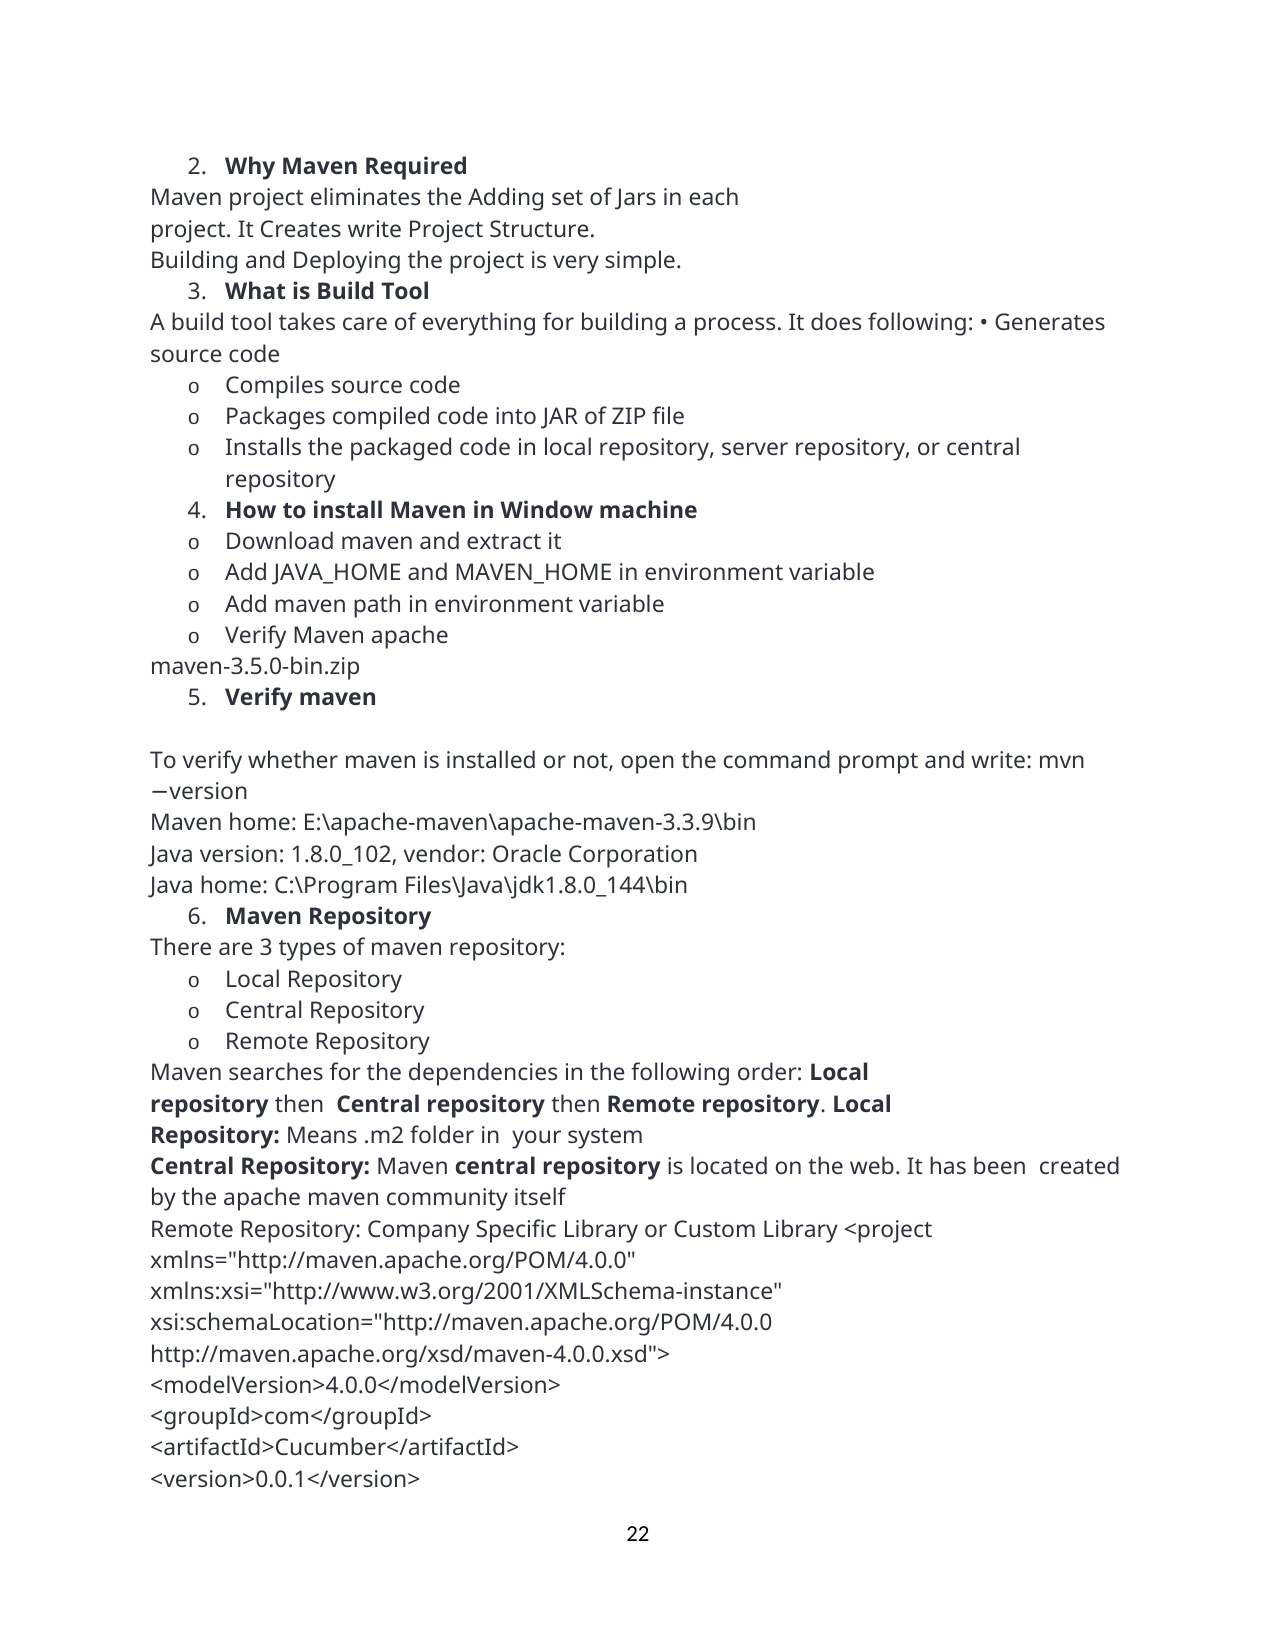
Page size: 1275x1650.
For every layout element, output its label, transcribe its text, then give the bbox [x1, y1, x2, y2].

text Java version: 1.8.0_102, vendor: Oracle Corporation [150, 837, 1125, 869]
text Building and Deploying the project is very simple. [150, 244, 1125, 275]
text <version>0.0.1</version> [150, 1462, 1125, 1494]
text Maven home: E:\apache-maven\apache-maven-3.3.9\bin [150, 806, 1125, 837]
list Packages compiled code into JAR of ZIP file [187, 400, 1125, 431]
list Add maven path in environment variable [187, 587, 1125, 619]
list Installs the packaged code in local repository, server repository, or central repository [187, 431, 1125, 494]
list Why Maven Required [187, 150, 1125, 181]
list Compiles source code [187, 369, 1125, 400]
text There are 3 types of maven repository: [150, 931, 1125, 962]
list Add JAVA_HOME and MAVEN_HOME in environment variable [187, 556, 1125, 587]
text Maven project eliminates the Adding set of Jars in each [150, 181, 1125, 212]
text <groupId>com</groupId> [150, 1400, 1125, 1431]
text <modelVersion>4.0.0</modelVersion> [150, 1369, 1125, 1400]
text A build tool takes care of everything for building a process. It does following: • Generates source code [150, 306, 1125, 369]
text To verify whether maven is installed or not, open the command prompt and write: mvn −version [150, 744, 1125, 806]
list Central Repository [187, 994, 1125, 1025]
list Local Repository [187, 962, 1125, 994]
text Remote Repository: Company Specific Library or Custom Library <project xmlns="http://maven.apache.org/POM/4.0.0" [150, 1212, 1125, 1275]
list How to install Maven in Window machine [187, 494, 1125, 525]
list Verify maven [187, 681, 1125, 712]
list What is Build Tool [187, 275, 1125, 306]
text http://maven.apache.org/xsd/maven-4.0.0.xsd"> [150, 1337, 1125, 1369]
text <artifactId>Cucumber</artifactId> [150, 1431, 1125, 1462]
text Central Repository: Maven central repository is located on the web. It has been created by the apache maven community itself [150, 1150, 1125, 1212]
text xmlns:xsi="http://www.w3.org/2001/XMLSchema-instance" [150, 1275, 1125, 1306]
list Maven Repository [187, 900, 1125, 931]
list Download maven and extract it [187, 525, 1125, 556]
text xsi:schemaLocation="http://maven.apache.org/POM/4.0.0 [150, 1306, 1125, 1337]
list Remote Repository [187, 1025, 1125, 1056]
text Java home: C:\Program Files\Java\jdk1.8.0_144\bin [150, 869, 1125, 900]
text project. It Creates write Project Structure. [150, 212, 1125, 244]
text maven-3.5.0-bin.zip [150, 650, 1125, 681]
list Verify Maven apache [187, 619, 1125, 650]
text Maven searches for the dependencies in the following order: Local repository then Central repository then Remote repository. Local Repository: Means .m2 folder in your system [150, 1056, 1125, 1150]
